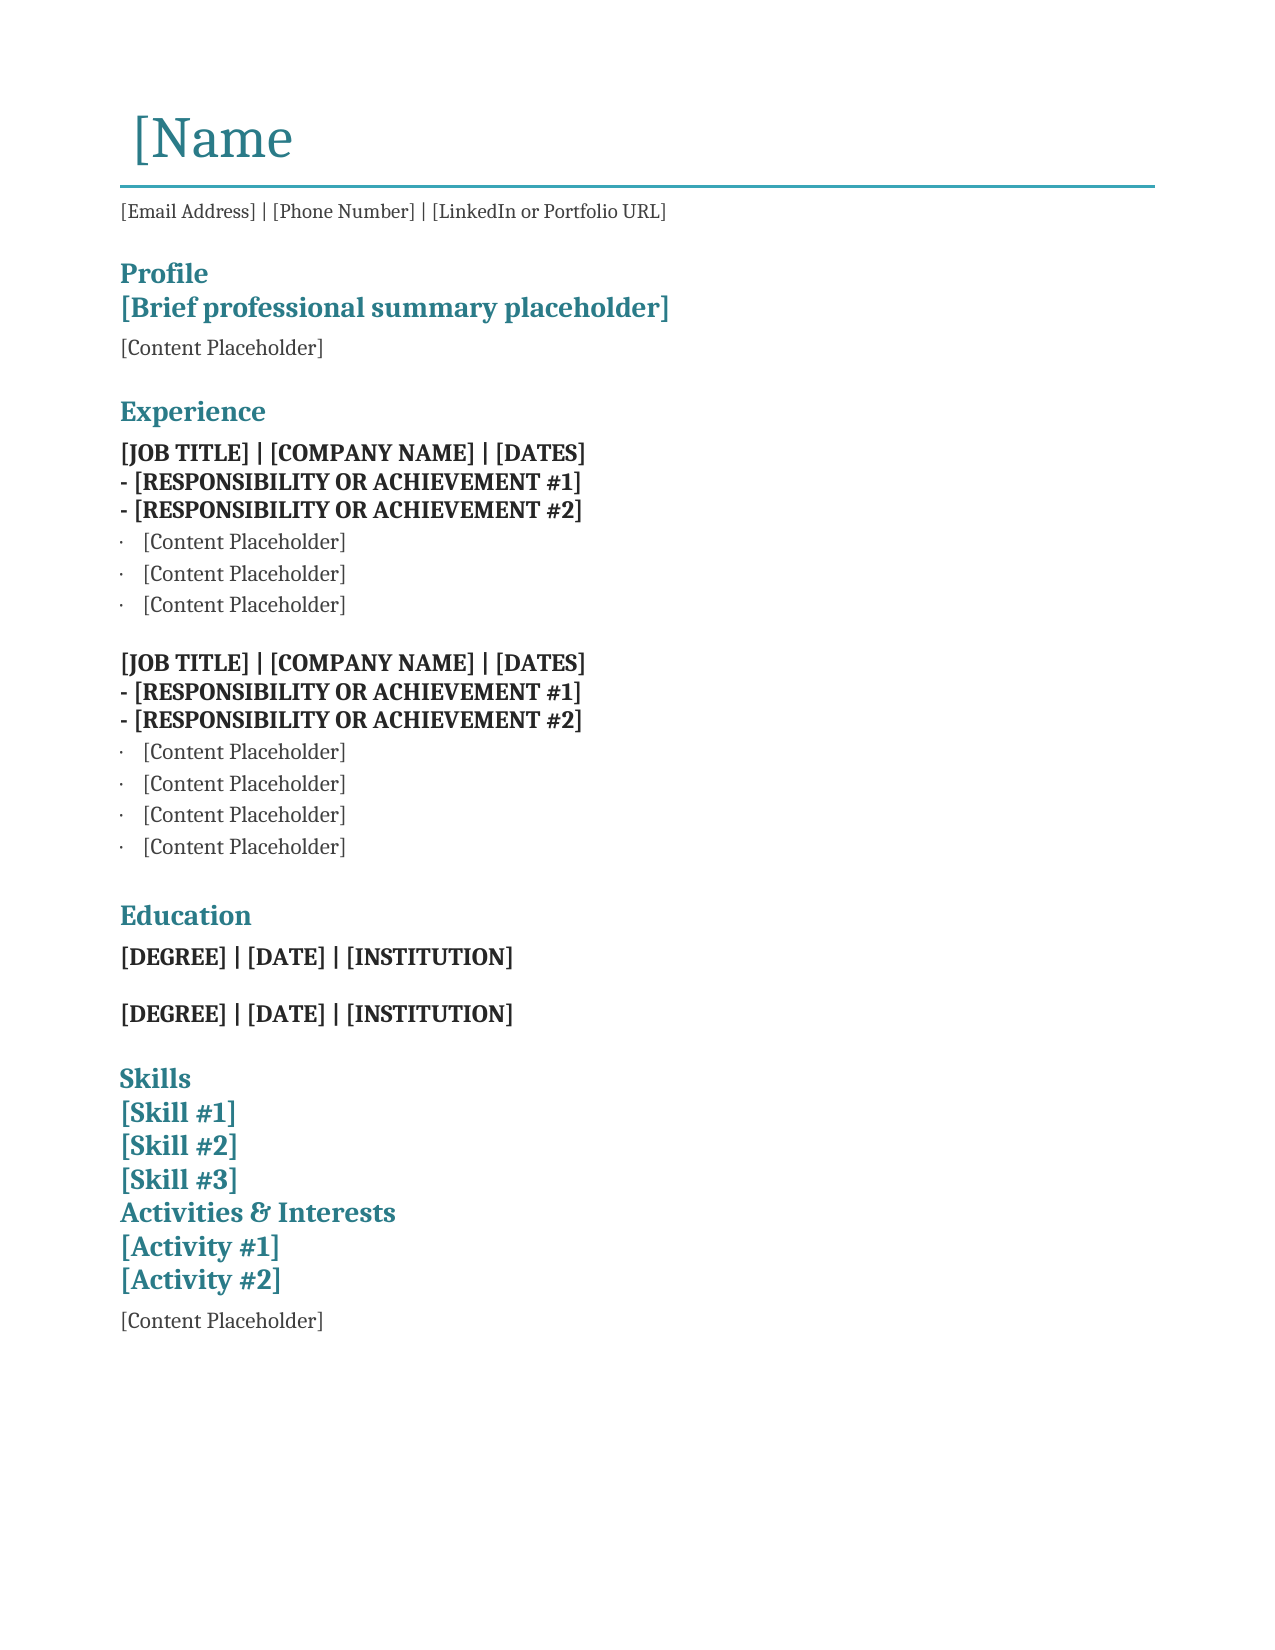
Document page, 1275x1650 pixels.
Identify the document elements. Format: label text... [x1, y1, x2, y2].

subtitle Education [120, 899, 1155, 932]
table_header [Name [120, 105, 1155, 184]
list [Content Placeholder] [120, 834, 1155, 860]
list [Content Placeholder] [120, 592, 1155, 618]
list [Content Placeholder] [120, 771, 1155, 797]
list [Content Placeholder] [120, 529, 1155, 555]
subtitle Activities & Interests [Activity #1] [Activity #2] [120, 1196, 1155, 1297]
text [Content Placeholder] [120, 335, 1155, 361]
text [Content Placeholder] [120, 1307, 1155, 1334]
list [Content Placeholder] [120, 739, 1155, 766]
subtitle Skills [Skill #1] [Skill #2] [Skill #3] [120, 1062, 1155, 1196]
subtitle [Degree] | [Date] | [Institution] [120, 1000, 1155, 1029]
subtitle [Job Title] | [Company Name] | [Dates] - [Responsibility or achievement #1] - [Responsibility or achievement #2] [120, 439, 1155, 525]
list [Content Placeholder] [120, 802, 1155, 829]
text [Email Address] | [Phone Number] | [LinkedIn or Portfolio URL] [120, 200, 1155, 224]
list [Content Placeholder] [120, 561, 1155, 587]
subtitle Profile [Brief professional summary placeholder] [120, 257, 1155, 324]
subtitle [Degree] | [Date] | [Institution] [120, 943, 1155, 971]
subtitle [Job Title] | [Company Name] | [Dates] - [Responsibility or achievement #1] - [Responsibility or achievement #2] [120, 649, 1155, 735]
subtitle Experience [120, 395, 1155, 428]
